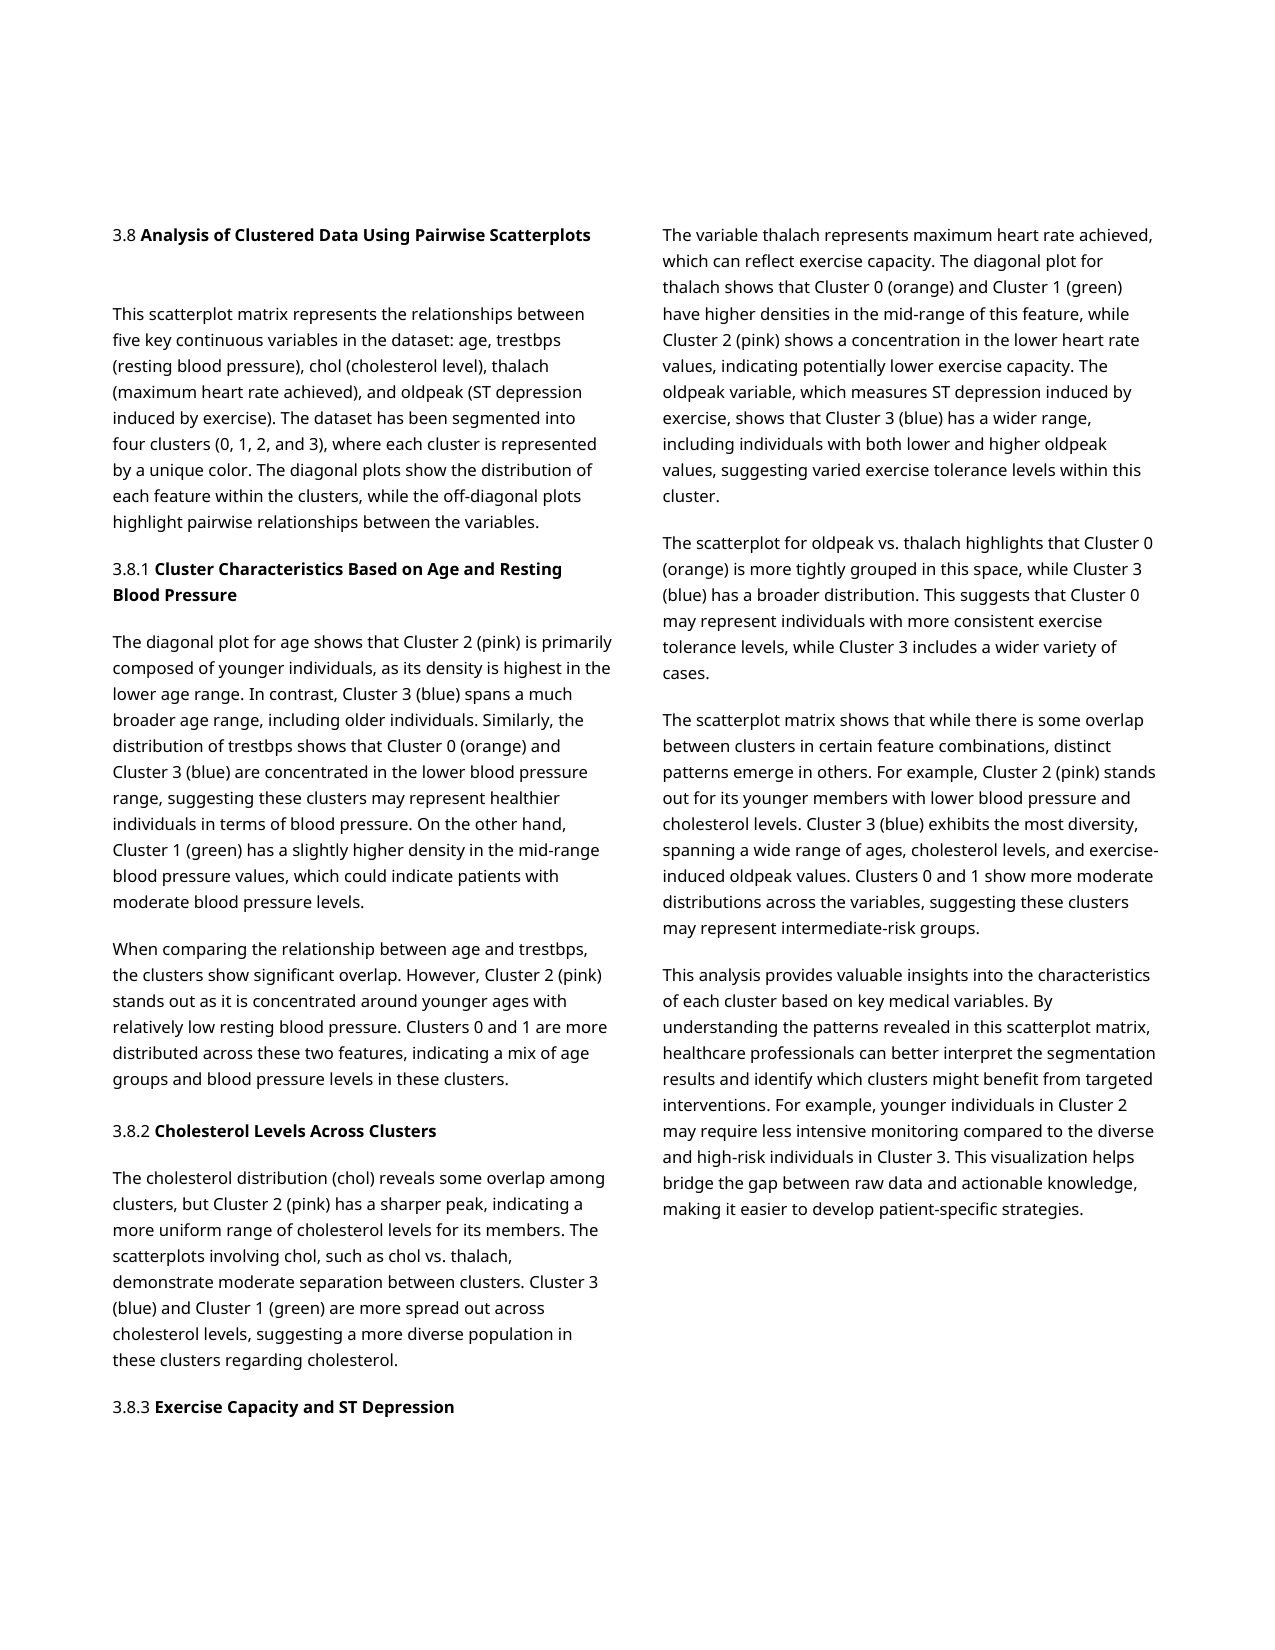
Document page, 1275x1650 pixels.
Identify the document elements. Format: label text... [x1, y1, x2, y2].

text The scatterplot for oldpeak vs. thalach highlights that Cluster 0 (orange) is more tightly grouped in this space, while Cluster 3 (blue) has a broader distribution. This suggests that Cluster 0 may represent individuals with more consistent exercise tolerance levels, while Cluster 3 includes a wider variety of cases. [662, 531, 1162, 684]
text The variable thalach represents maximum heart rate achieved, which can reflect exercise capacity. The diagonal plot for thalach shows that Cluster 0 (orange) and Cluster 1 (green) have higher densities in the mid-range of this feature, while Cluster 2 (pink) shows a concentration in the lower heart rate values, indicating potentially lower exercise capacity. The oldpeak variable, which measures ST depression induced by exercise, shows that Cluster 3 (blue) has a wider range, including individuals with both lower and higher oldpeak values, suggesting varied exercise tolerance levels within this cluster. [662, 224, 1162, 507]
text The scatterplot matrix shows that while there is some overlap between clusters in certain feature combinations, distinct patterns emerge in others. For example, Cluster 2 (pink) stands out for its younger members with lower blood pressure and cholesterol levels. Cluster 3 (blue) exhibits the most diversity, spanning a wide range of ages, cholesterol levels, and exercise-induced oldpeak values. Clusters 0 and 1 show more moderate distributions across the variables, suggesting these clusters may represent intermediate-risk groups. [662, 708, 1162, 939]
text 3.8.3 Exercise Capacity and ST Depression [112, 1396, 612, 1418]
text 3.8 Analysis of Clustered Data Using Pairwise Scatterplots This scatterplot matrix represents the relationships between five key continuous variables in the dataset: age, trestbps (resting blood pressure), chol (cholesterol level), thalach (maximum heart rate achieved), and oldpeak (ST depression induced by exercise). The dataset has been segmented into four clusters (0, 1, 2, and 3), where each cluster is represented by a unique color. The diagonal plots show the distribution of each feature within the clusters, while the off-diagonal plots highlight pairwise relationships between the variables. [112, 224, 612, 533]
text The diagonal plot for age shows that Cluster 2 (pink) is primarily composed of younger individuals, as its density is highest in the lower age range. In contrast, Cluster 3 (blue) spans a much broader age range, including older individuals. Similarly, the distribution of trestbps shows that Cluster 0 (orange) and Cluster 3 (blue) are concentrated in the lower blood pressure range, suggesting these clusters may represent healthier individuals in terms of blood pressure. On the other hand, Cluster 1 (green) has a slightly higher density in the mid-range blood pressure values, which could indicate patients with moderate blood pressure levels. [112, 630, 612, 913]
text The cholesterol distribution (chol) reveals some overlap among clusters, but Cluster 2 (pink) has a sharper peak, indicating a more uniform range of cholesterol levels for its members. The scatterplots involving chol, such as chol vs. thalach, demonstrate moderate separation between clusters. Cluster 3 (blue) and Cluster 1 (green) are more spread out across cholesterol levels, suggesting a more diverse population in these clusters regarding cholesterol. [112, 1167, 612, 1372]
text 3.8.1 Cluster Characteristics Based on Age and Resting Blood Pressure [112, 557, 612, 606]
text When comparing the relationship between age and trestbps, the clusters show significant overlap. However, Cluster 2 (pink) stands out as it is concentrated around younger ages with relatively low resting blood pressure. Clusters 0 and 1 are more distributed across these two features, indicating a mix of age groups and blood pressure levels in these clusters. 3.8.2 Cholesterol Levels Across Clusters [112, 937, 612, 1142]
text This analysis provides valuable insights into the characteristics of each cluster based on key medical variables. By understanding the patterns revealed in this scatterplot matrix, healthcare professionals can better interpret the segmentation results and identify which clusters might benefit from targeted interventions. For example, younger individuals in Cluster 2 may require less intensive monitoring compared to the diverse and high-risk individuals in Cluster 3. This visualization helps bridge the gap between raw data and actionable knowledge, making it easier to develop patient-specific strategies. [662, 963, 1162, 1221]
